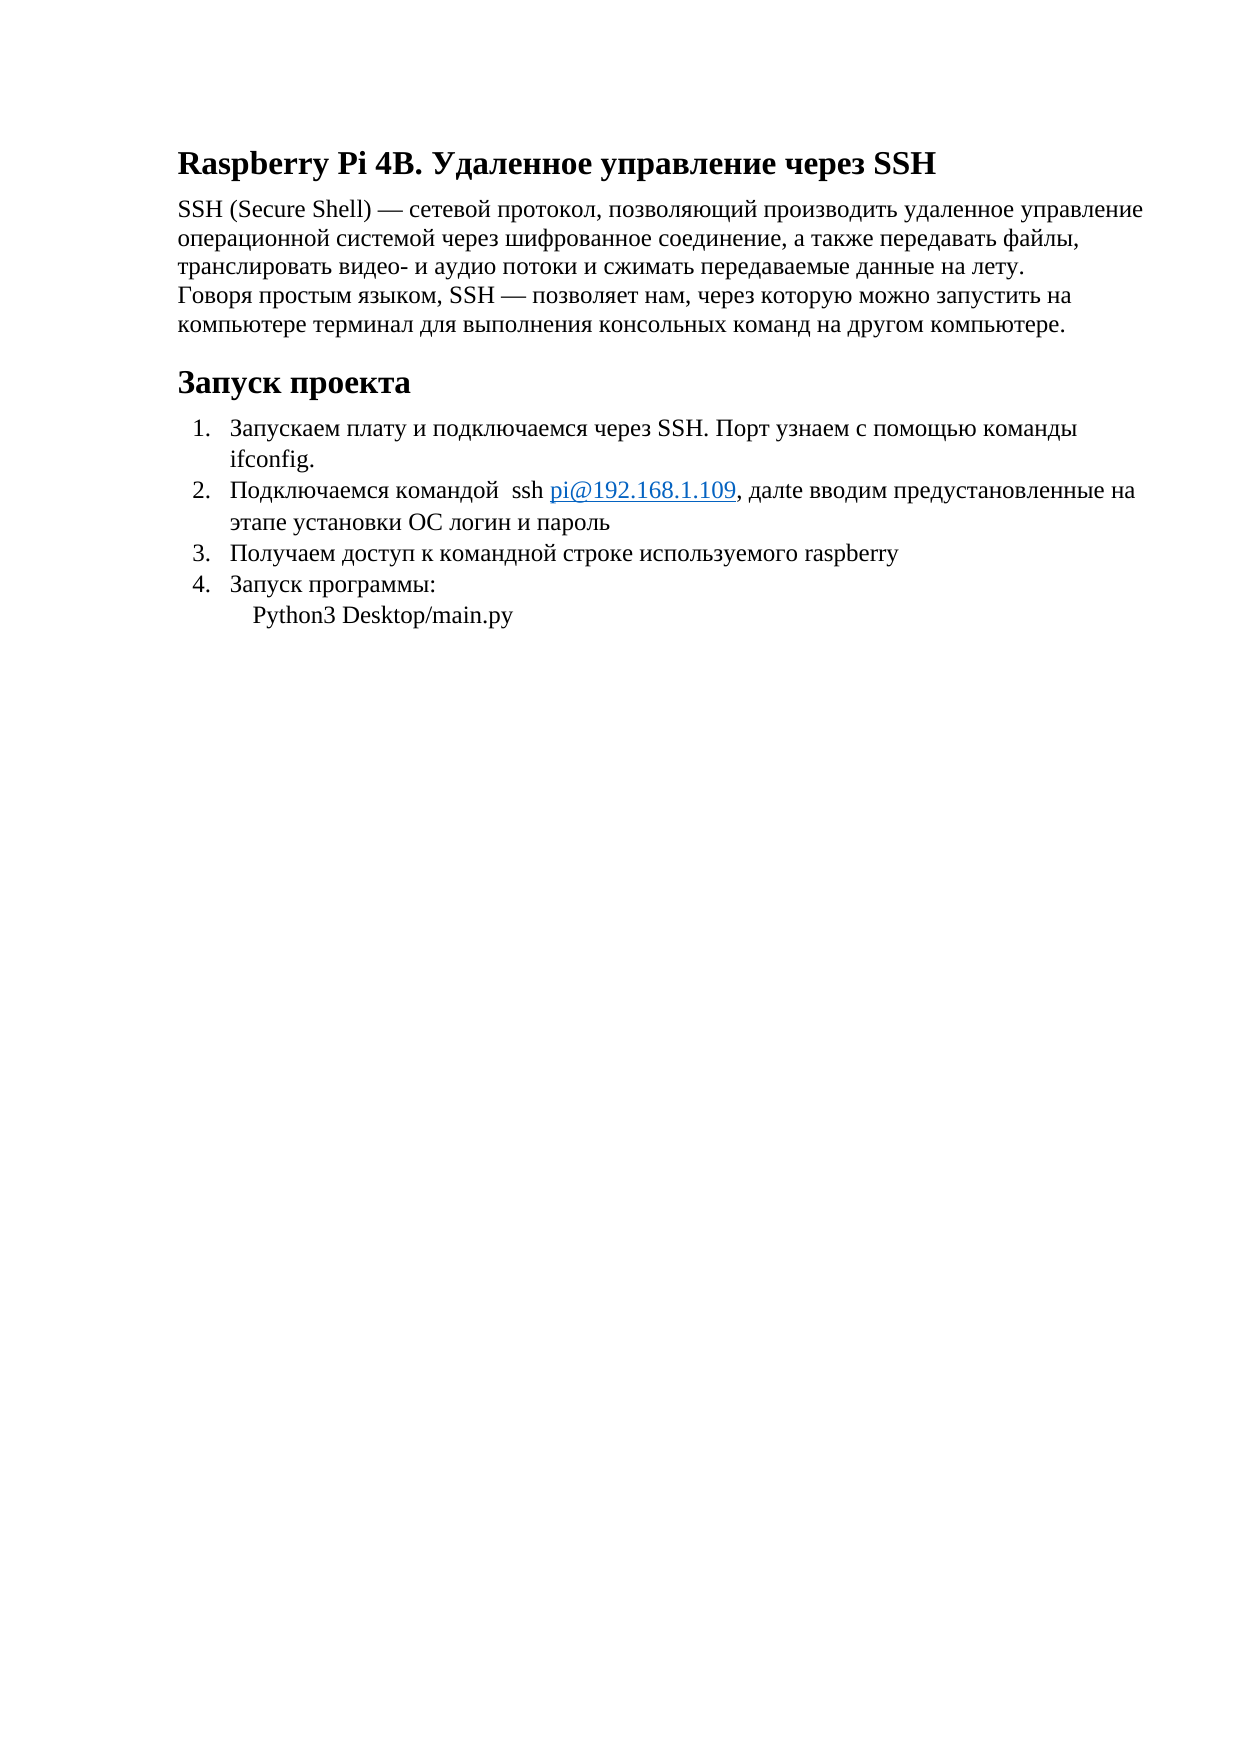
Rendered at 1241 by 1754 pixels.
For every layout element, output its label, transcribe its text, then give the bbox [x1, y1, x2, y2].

list Получаем доступ к командной строке используемого raspberry [192, 538, 1152, 566]
text SSH (Secure Shell) — сетевой протокол, позволяющий производить удаленное управление операционной системой через шифрованное соединение, а также передавать файлы, транслировать видео- и аудио потоки и сжимать передаваемые данные на лету. [177, 194, 1152, 280]
list Подключаемся командой ssh pi@192.168.1.109, далtе вводим предустановленные на этапе установки ОС логин и пароль [192, 476, 1152, 535]
subtitle Raspberry Pi 4B. Удаленное управление через SSH [177, 143, 1152, 181]
list Запускаем плату и подключаемся через SSH. Порт узнаем с помощью команды ifconfig. [192, 413, 1152, 473]
list Запуск программы: [192, 569, 1152, 597]
text Говоря простым языком, SSH — позволяет нам, через которую можно запустить на компьютере терминал для выполнения консольных команд на другом компьютере. [177, 280, 1152, 338]
subtitle Запуск проекта [177, 363, 1152, 401]
list Python3 Desktop/main.py [252, 600, 1152, 628]
